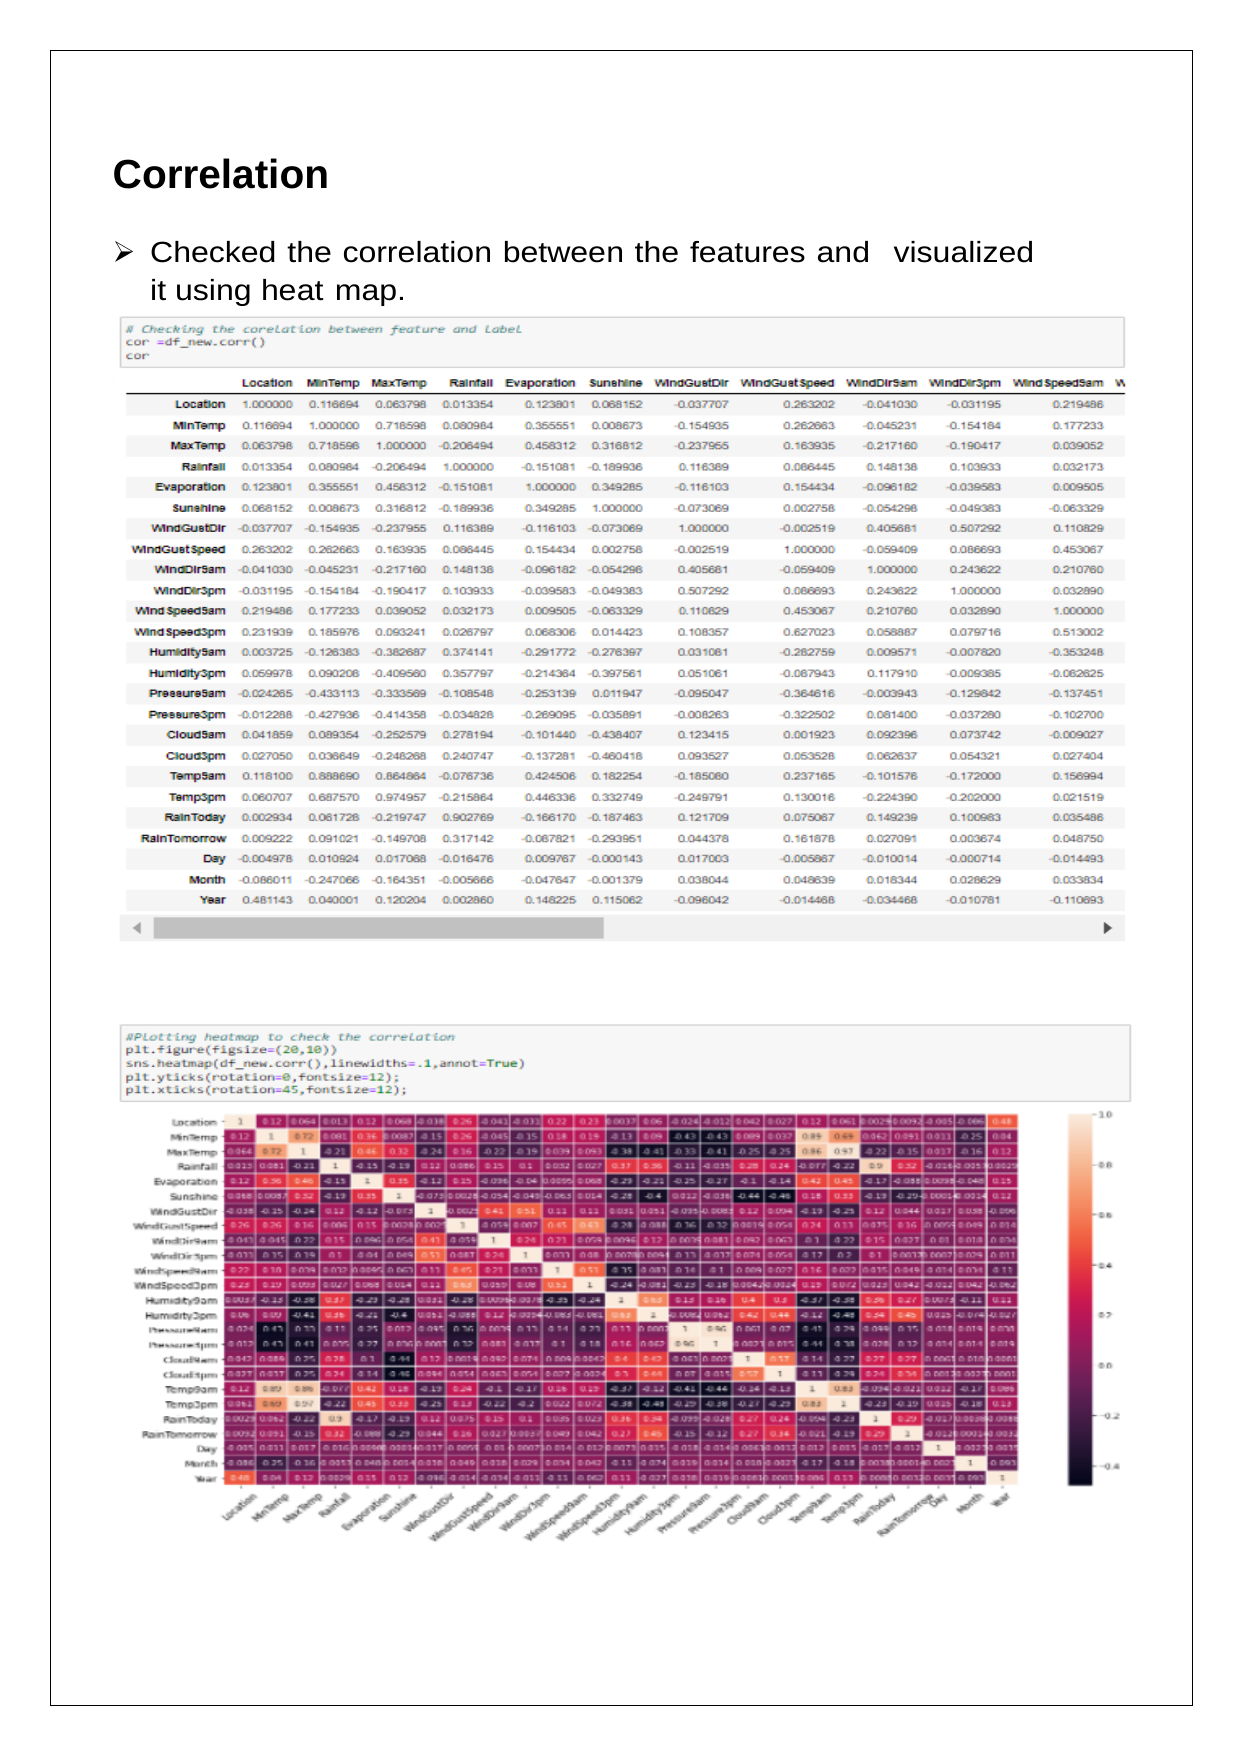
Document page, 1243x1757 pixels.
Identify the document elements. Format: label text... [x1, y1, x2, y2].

picture [112, 313, 1134, 945]
picture [112, 1017, 1133, 1564]
subtitle Correlation [112, 150, 1130, 197]
list Checked the correlation between the features and visualized it using heat map. [112, 236, 1034, 306]
